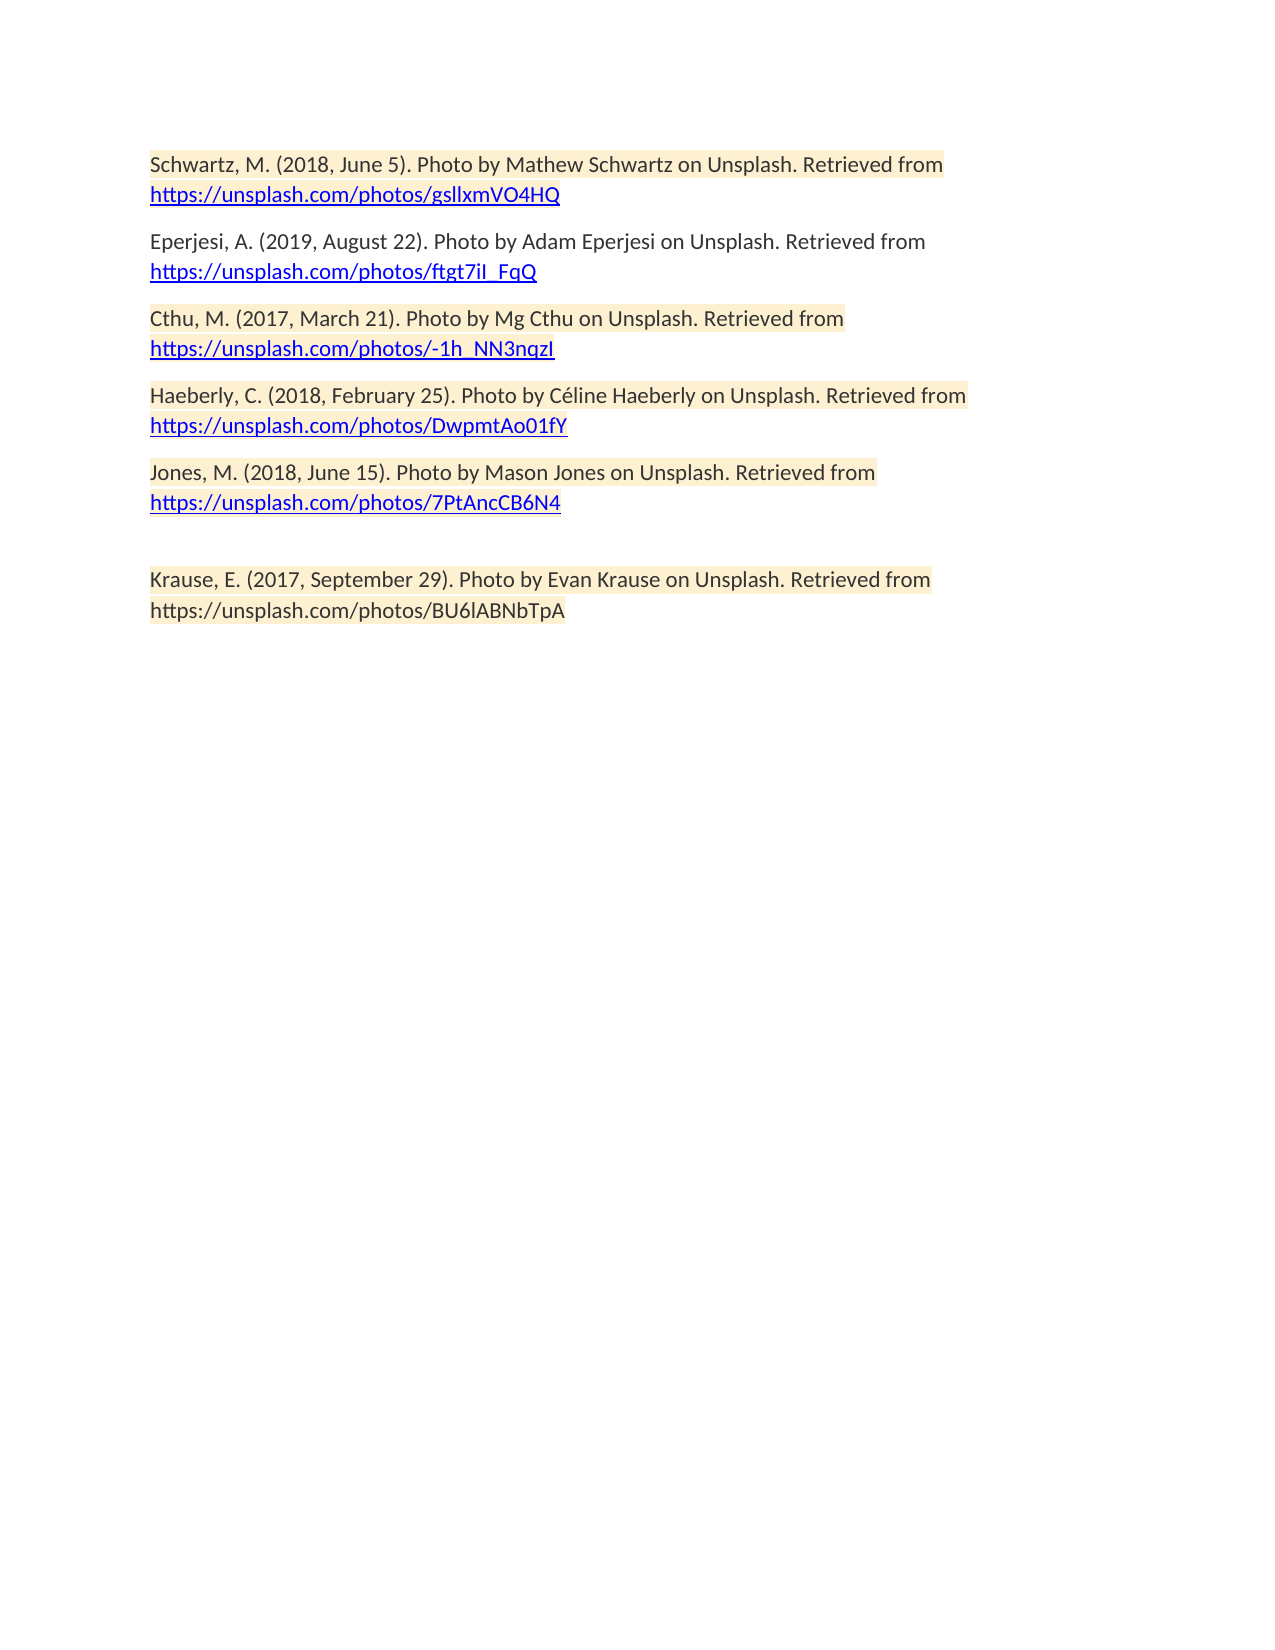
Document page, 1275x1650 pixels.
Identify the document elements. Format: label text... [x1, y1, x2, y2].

text Eperjesi, A. (2019, August 22). Photo by Adam Eperjesi on Unsplash. Retrieved from https://unsplash.com/photos/ftgt7iI_FqQ [150, 227, 1125, 285]
text Cthu, M. (2017, March 21). Photo by Mg Cthu on Unsplash. Retrieved from https://unsplash.com/photos/-1h_NN3nqzI [150, 304, 1125, 362]
text Jones, M. (2018, June 15). Photo by Mason Jones on Unsplash. Retrieved from https://unsplash.com/photos/7PtAncCB6N4 [150, 458, 1125, 517]
text Haeberly, C. (2018, February 25). Photo by Céline Haeberly on Unsplash. Retrieved from https://unsplash.com/photos/DwpmtAo01fY [150, 381, 1125, 439]
text Schwartz, M. (2018, June 5). Photo by Mathew Schwartz on Unsplash. Retrieved from https://unsplash.com/photos/gsllxmVO4HQ [150, 150, 1125, 208]
text Krause, E. (2017, September 29). Photo by Evan Krause on Unsplash. Retrieved from https://unsplash.com/photos/BU6lABNbTpA [150, 535, 1125, 624]
